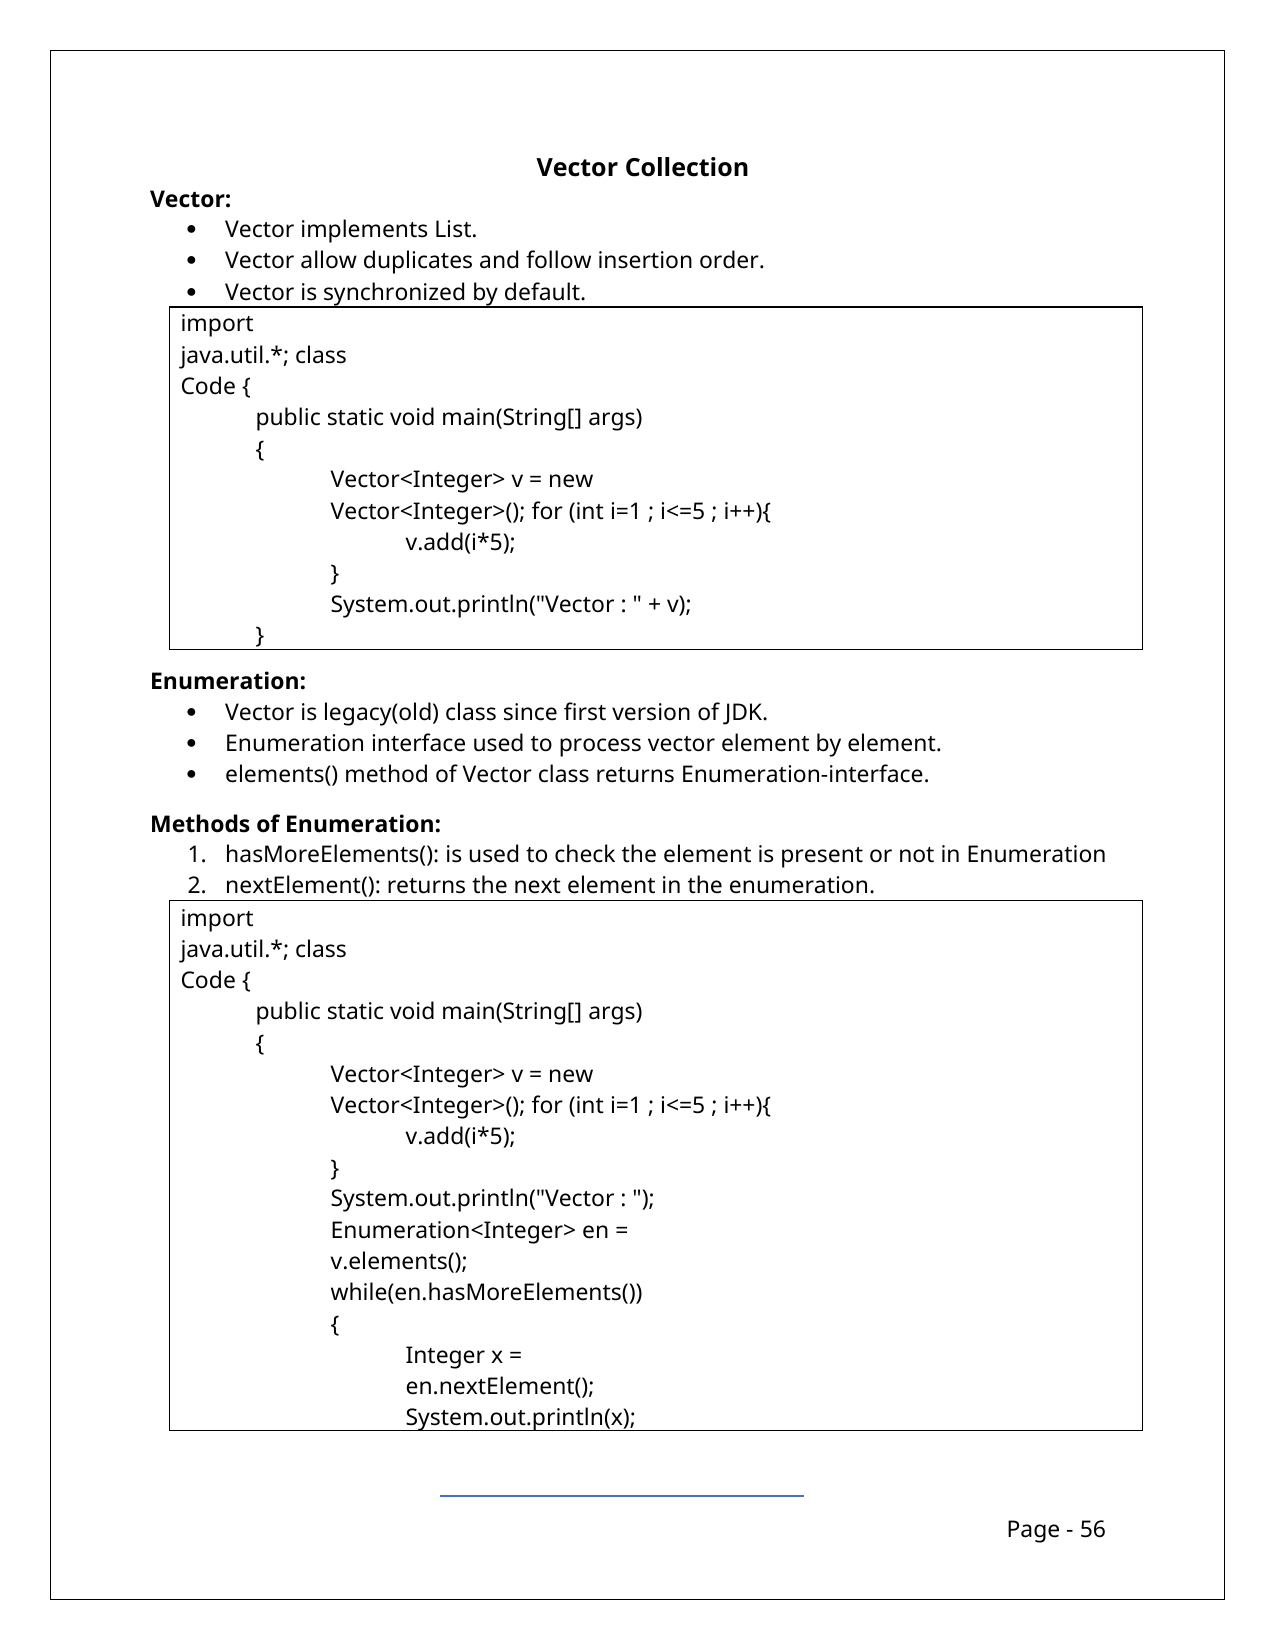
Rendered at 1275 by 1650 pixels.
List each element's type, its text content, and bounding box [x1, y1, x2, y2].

list Vector allow duplicates and follow insertion order. [187, 244, 1181, 275]
list Vector is legacy(old) class since first version of JDK. [187, 696, 1181, 727]
list Vector is synchronized by default. [187, 275, 1181, 306]
list Enumeration interface used to process vector element by element. [187, 727, 1181, 758]
list elements() method of Vector class returns Enumeration-interface. [187, 758, 1181, 789]
subtitle Enumeration: [150, 666, 1181, 696]
subtitle Methods of Enumeration: [150, 809, 1181, 838]
list hasMoreElements(): is used to check the element is present or not in Enumeration [187, 838, 1181, 869]
subtitle Vector: [150, 184, 1181, 213]
subtitle Vector Collection [536, 150, 1181, 184]
list Vector implements List. [187, 213, 1181, 244]
list nextElement(): returns the next element in the enumeration. [187, 869, 1181, 900]
